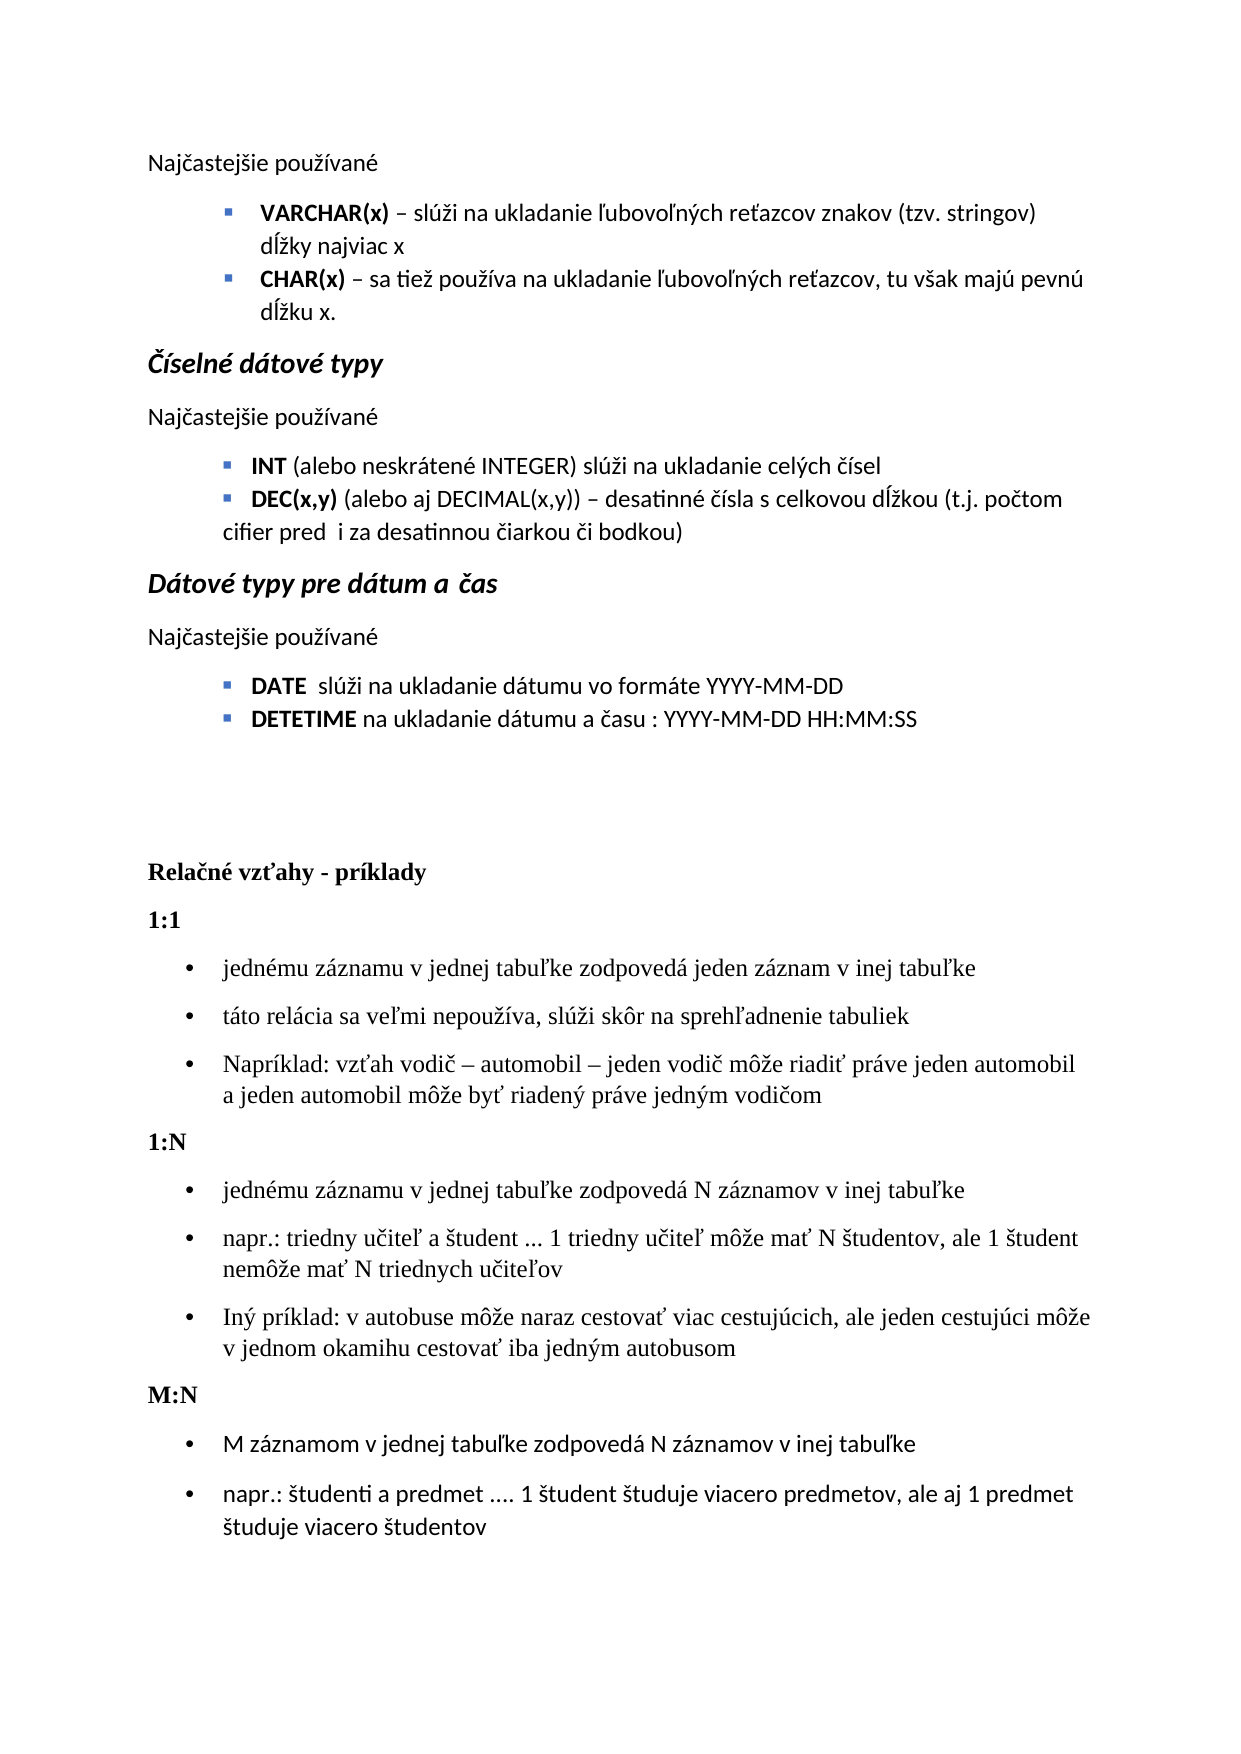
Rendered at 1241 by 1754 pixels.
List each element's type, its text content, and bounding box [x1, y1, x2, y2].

text Najčastejšie používané [148, 621, 1093, 651]
text Číselné dátové typy [148, 346, 1093, 381]
text 1:N [148, 1127, 1093, 1156]
list Napríklad: vzťah vodič – automobil – jeden vodič môže riadiť práve jeden automobil a jeden automobil môže byť riadený práve jedným vodičom [185, 1048, 1093, 1108]
text Dátové typy pre dátum a čas [148, 566, 1093, 601]
list VARCHAR(x) – slúži na ukladanie ľubovoľných reťazcov znakov (tzv. stringov) dĺžky najviac x [223, 197, 1093, 261]
list DETETIME na ukladanie dátumu a času : YYYY-MM-DD HH:MM:SS [221, 703, 1093, 734]
list jednému záznamu v jednej tabuľke zodpovedá N záznamov v inej tabuľke [185, 1175, 1093, 1204]
text Najčastejšie používané [148, 401, 1093, 431]
list táto relácia sa veľmi nepoužíva, slúži skôr na sprehľadnenie tabuliek [185, 1001, 1093, 1029]
text 1:1 [148, 905, 1093, 934]
list Iný príklad: v autobuse môže naraz cestovať viac cestujúcich, ale jeden cestujúci môže v jednom okamihu cestovať iba jedným autobusom [185, 1302, 1093, 1362]
list INT (alebo neskrátené INTEGER) slúži na ukladanie celých čísel [221, 450, 1093, 481]
list CHAR(x) – sa tiež používa na ukladanie ľubovoľných reťazcov, tu však majú pevnú dĺžku x. [223, 263, 1093, 326]
list M záznamom v jednej tabuľke zodpovedá N záznamov v inej tabuľke [185, 1428, 1093, 1459]
text Relačné vzťahy - príklady [148, 857, 1093, 886]
list jednému záznamu v jednej tabuľke zodpovedá jeden záznam v inej tabuľke [185, 953, 1093, 982]
text M:N [148, 1381, 1093, 1409]
text Najčastejšie používané [148, 148, 1093, 178]
list napr.: triedny učiteľ a študent ... 1 triedny učiteľ môže mať N študentov, ale 1 študent nemôže mať N triednych učiteľov [185, 1223, 1093, 1283]
list DEC(x,y) (alebo aj DECIMAL(x,y)) – desatinné čísla s celkovou dĺžkou (t.j. počtom cifier pred i za desatinnou čiarkou či bodkou) [221, 483, 1093, 547]
list napr.: študenti a predmet .... 1 študent študuje viacero predmetov, ale aj 1 predmet študuje viacero študentov [185, 1478, 1093, 1541]
list DATE slúži na ukladanie dátumu vo formáte YYYY-MM-DD [221, 670, 1093, 701]
